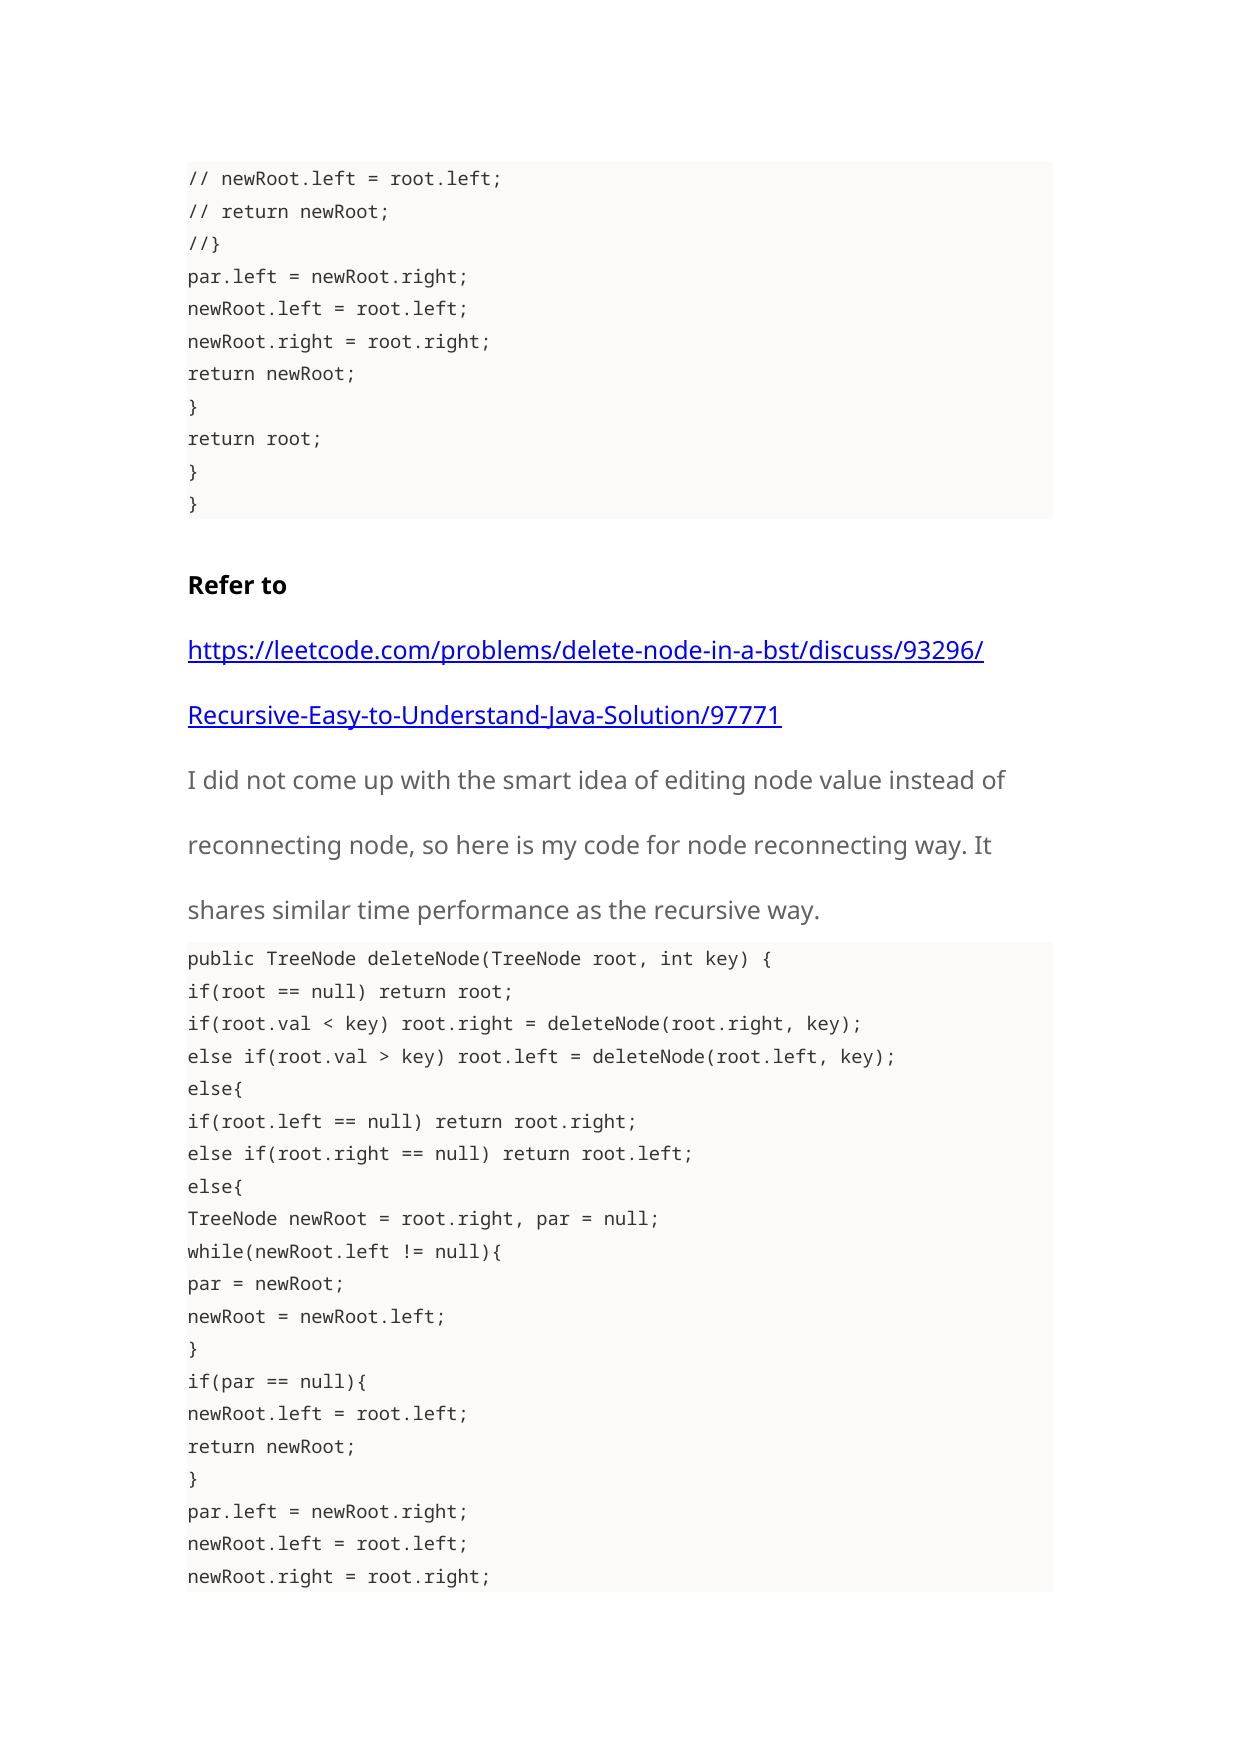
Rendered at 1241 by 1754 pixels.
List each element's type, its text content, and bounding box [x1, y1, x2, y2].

text } [187, 1462, 1053, 1494]
text else if(root.val > key) root.left = deleteNode(root.left, key); [187, 1039, 1053, 1072]
text if(root == null) return root; [187, 974, 1053, 1007]
text // newRoot.left = root.left; [187, 162, 1053, 194]
text if(root.left == null) return root.right; [187, 1104, 1053, 1137]
text else{ [187, 1169, 1053, 1202]
text par = newRoot; [187, 1267, 1053, 1299]
text https://leetcode.com/problems/delete-node-in-a-bst/discuss/93296/Recursive-Easy-to-Understand-Java-Solution/97771 [187, 617, 1053, 747]
text if(root.val < key) root.right = deleteNode(root.right, key); [187, 1007, 1053, 1039]
text if(par == null){ [187, 1364, 1053, 1397]
text } [187, 389, 1053, 422]
text newRoot.right = root.right; [187, 324, 1053, 357]
text else{ [187, 1072, 1053, 1104]
text // return newRoot; [187, 194, 1053, 227]
text return root; [187, 422, 1053, 454]
text par.left = newRoot.right; [187, 1494, 1053, 1527]
text Refer to [187, 552, 1053, 617]
text newRoot.left = root.left; [187, 1527, 1053, 1559]
text } [187, 487, 1053, 519]
text return newRoot; [187, 357, 1053, 389]
text newRoot = newRoot.left; [187, 1299, 1053, 1332]
text //} [187, 227, 1053, 259]
text return newRoot; [187, 1429, 1053, 1462]
text TreeNode newRoot = root.right, par = null; [187, 1202, 1053, 1234]
text I did not come up with the smart idea of editing node value instead of reconnecting node, so here is my code for node reconnecting way. It shares similar time performance as the recursive way. [187, 747, 1053, 942]
text newRoot.left = root.left; [187, 1397, 1053, 1429]
text } [187, 454, 1053, 487]
text par.left = newRoot.right; [187, 259, 1053, 292]
text else if(root.right == null) return root.left; [187, 1137, 1053, 1169]
text } [187, 1332, 1053, 1364]
text newRoot.left = root.left; [187, 292, 1053, 324]
text while(newRoot.left != null){ [187, 1234, 1053, 1267]
text newRoot.right = root.right; [187, 1559, 1053, 1592]
text public TreeNode deleteNode(TreeNode root, int key) { [187, 942, 1053, 974]
